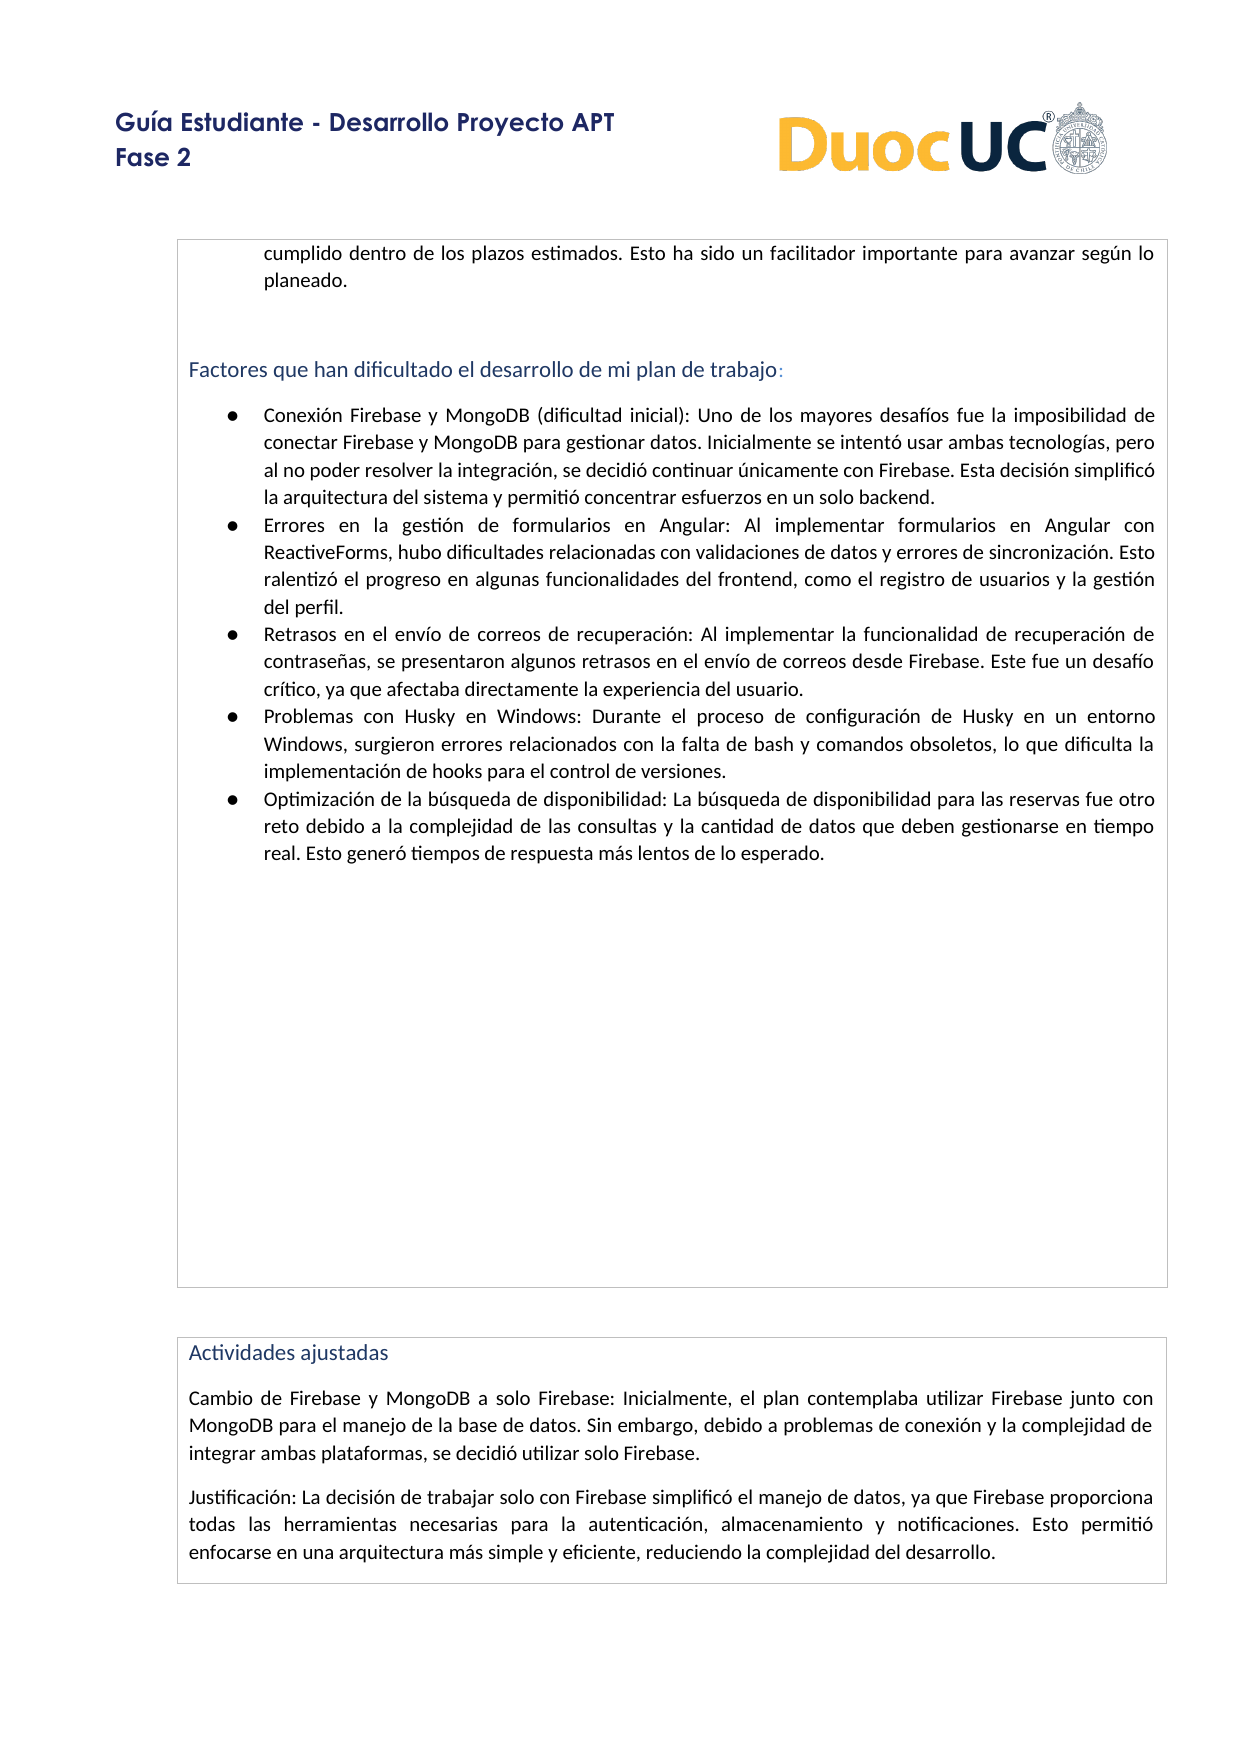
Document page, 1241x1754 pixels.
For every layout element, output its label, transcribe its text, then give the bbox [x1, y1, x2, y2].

picture [779, 102, 1107, 174]
